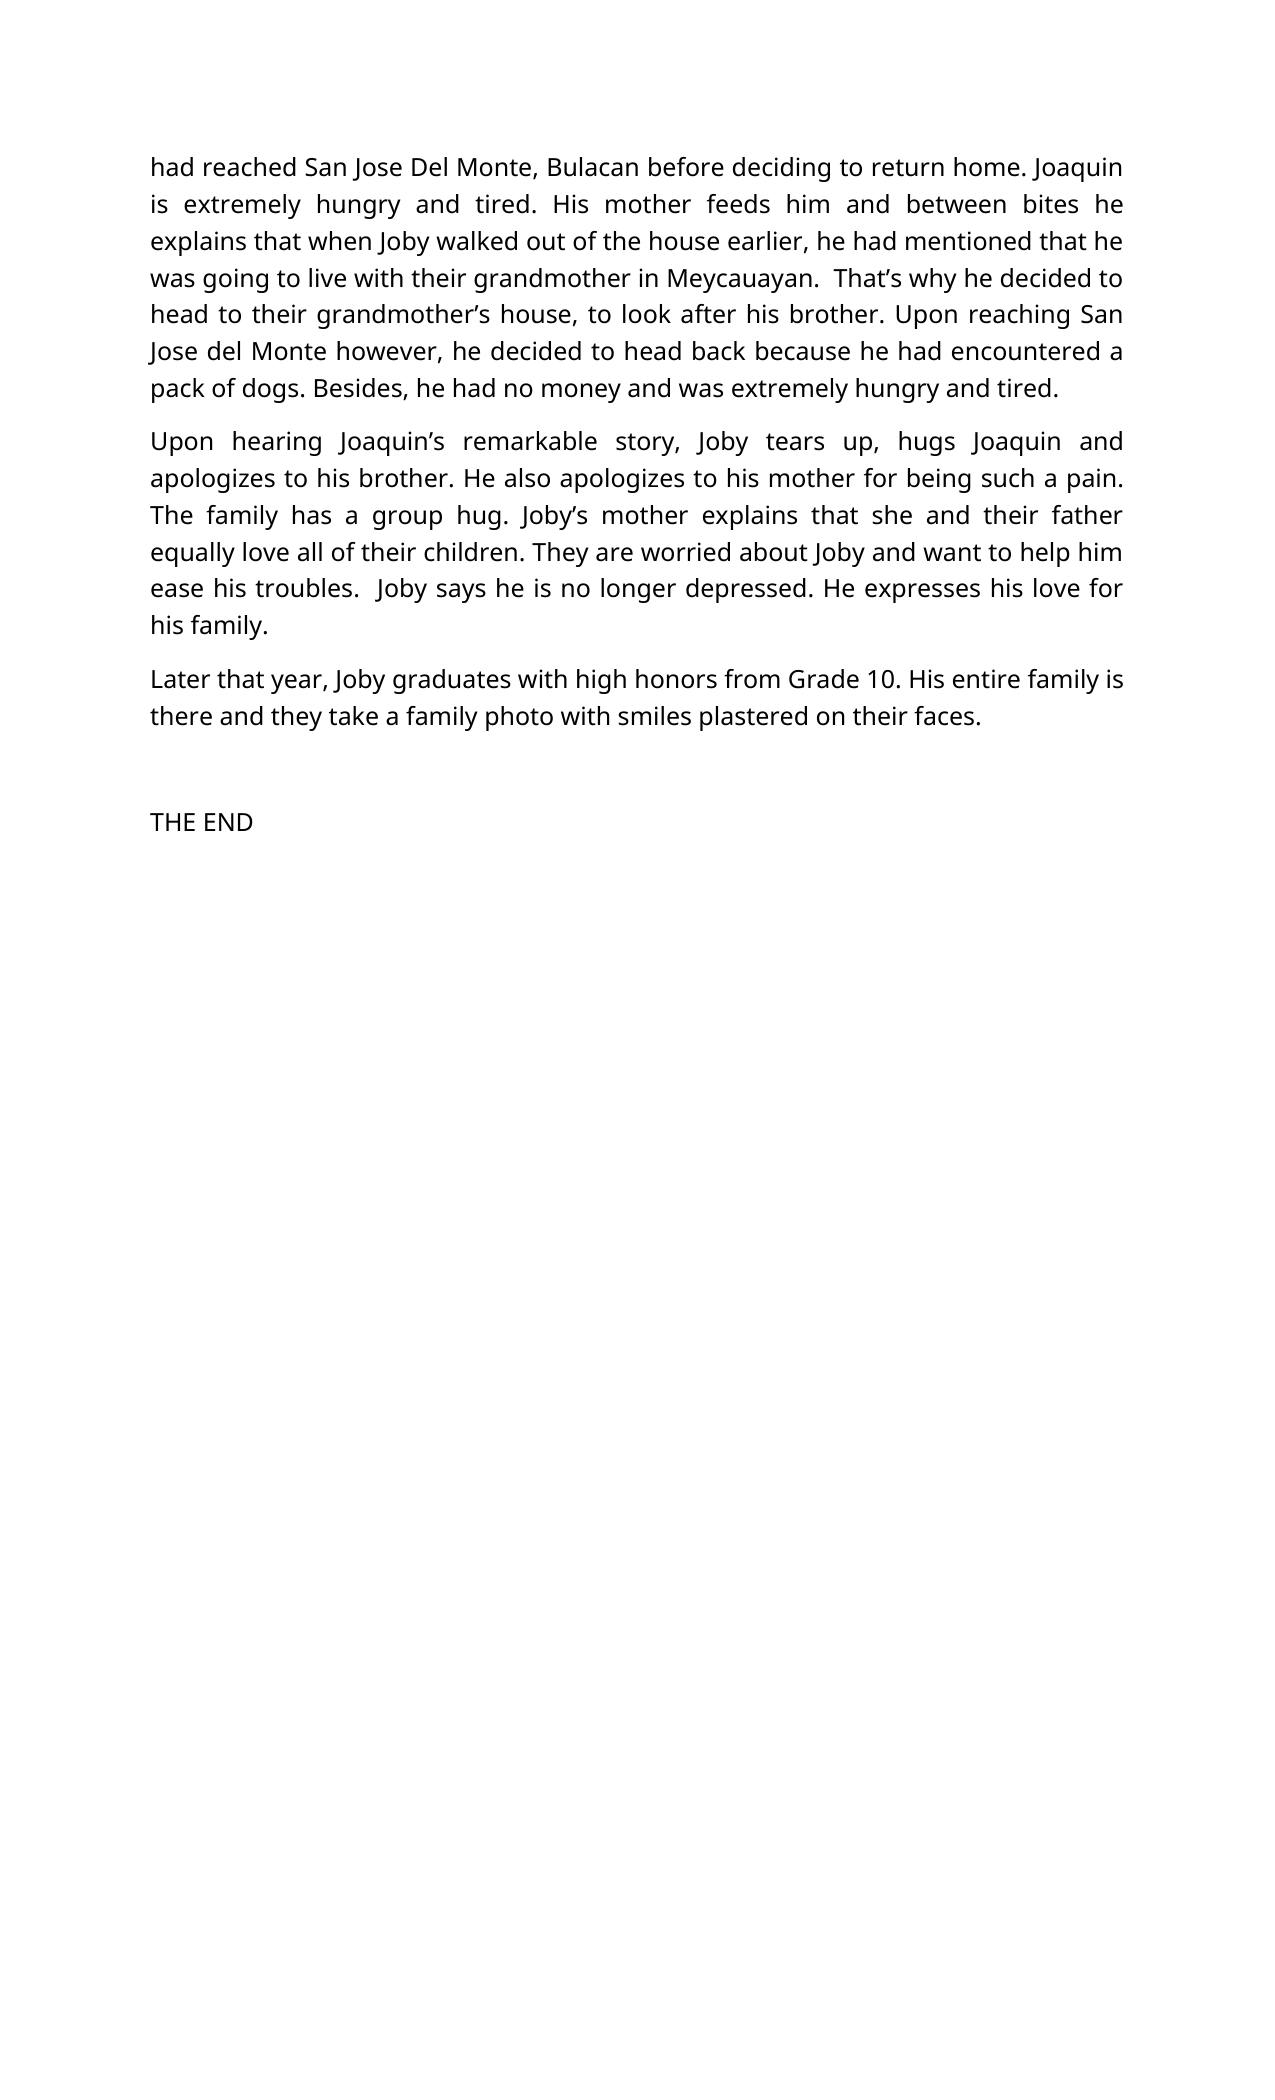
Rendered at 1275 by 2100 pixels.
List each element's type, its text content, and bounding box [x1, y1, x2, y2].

text Later that year, Joby graduates with high honors from Grade 10. His entire family is there and they take a family photo with smiles plastered on their faces. [150, 661, 1125, 732]
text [150, 150, 1125, 405]
text Upon hearing Joaquin’s remarkable story, Joby tears up, hugs Joaquin and apologizes to his brother. He also apologizes to his mother for being such a pain. The family has a group hug. Joby’s mother explains that she and their father equally love all of their children. They are worried about Joby and want to help him ease his troubles. Joby says he is no longer depressed. He expresses his love for his family. [150, 424, 1125, 642]
text THE END [150, 805, 1125, 839]
